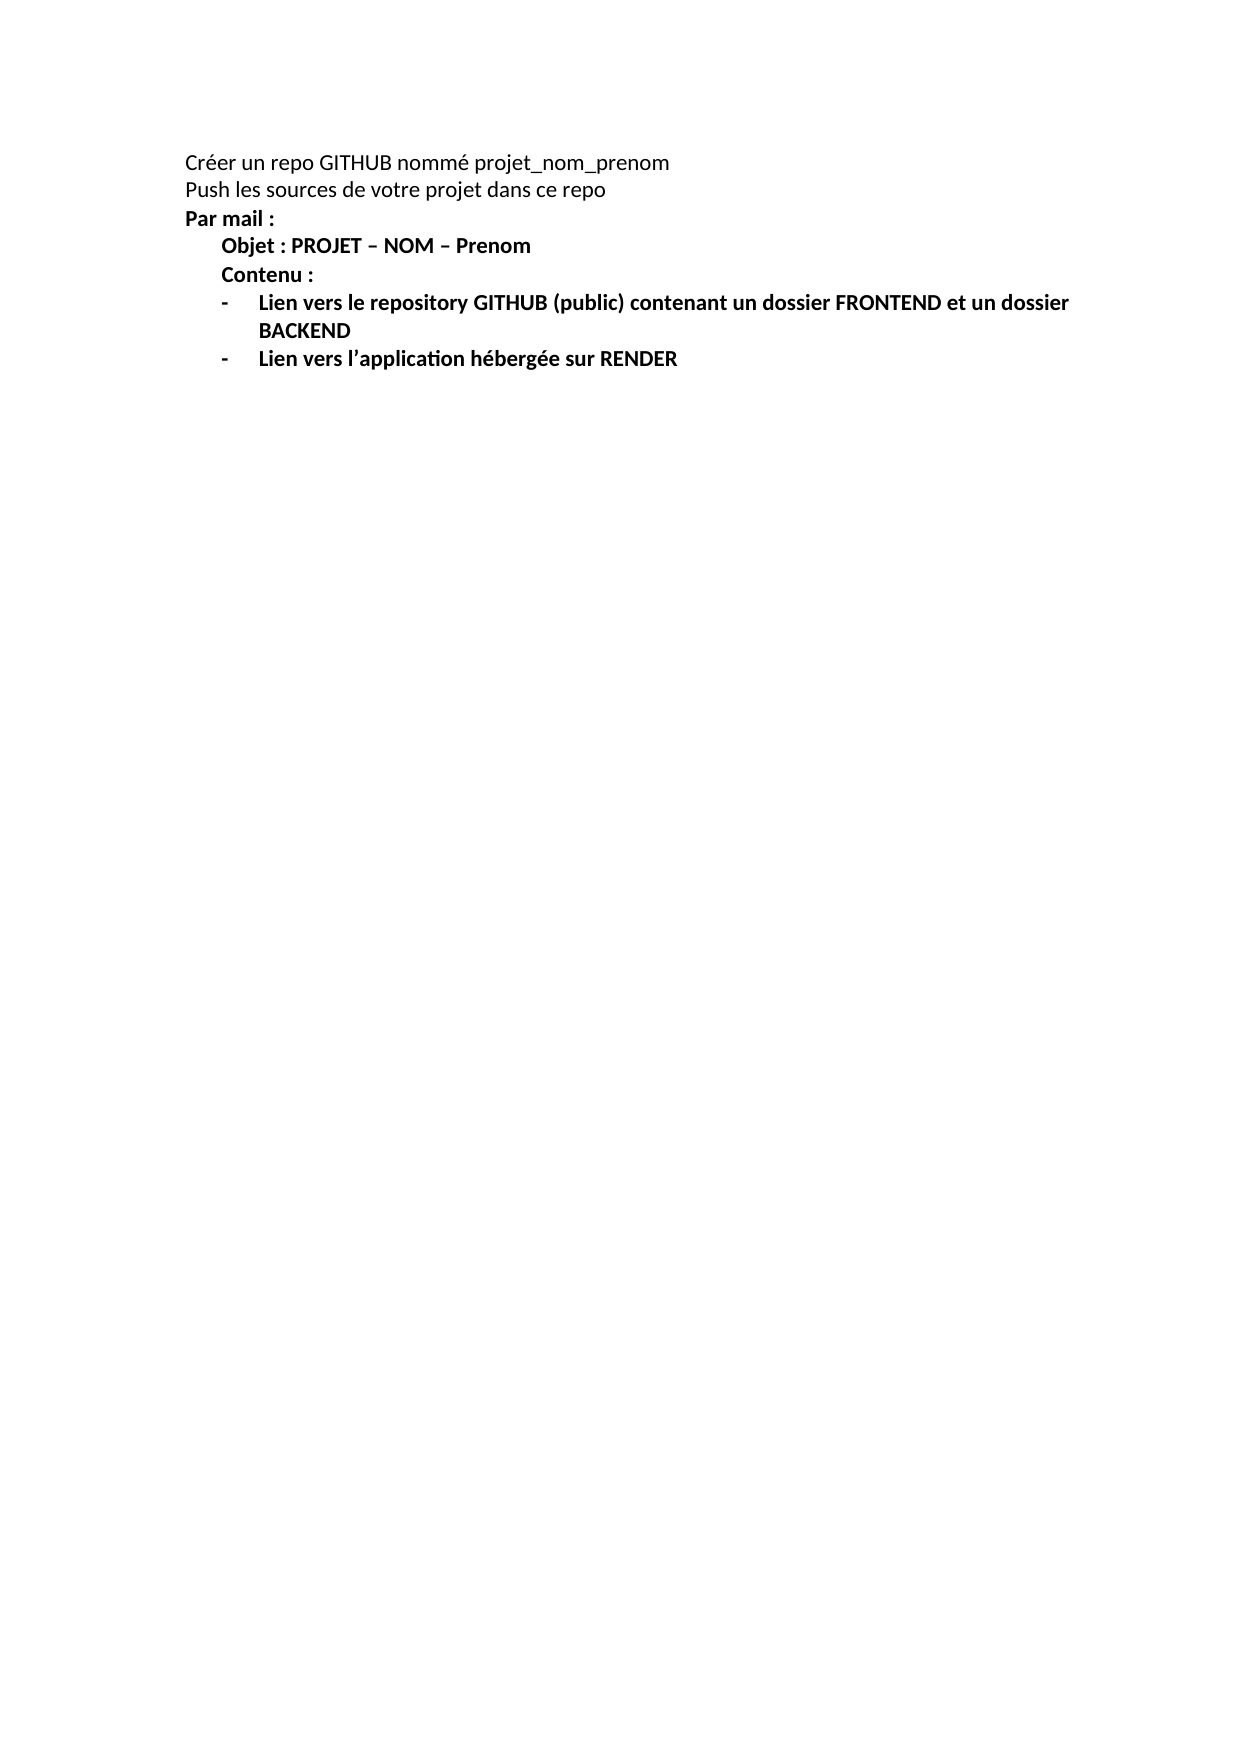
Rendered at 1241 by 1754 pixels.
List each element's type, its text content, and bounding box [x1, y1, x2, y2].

list Lien vers le repository GITHUB (public) contenant un dossier FRONTEND et un dossier BACKEND [221, 288, 1093, 344]
text Contenu : [148, 260, 1093, 288]
text Objet : PROJET – NOM – Prenom [148, 232, 1093, 260]
text Push les sources de votre projet dans ce repo [185, 176, 1093, 204]
text Créer un repo GITHUB nommé projet_nom_prenom [185, 148, 1093, 176]
list Lien vers l’application hébergée sur RENDER [221, 344, 1093, 372]
text Par mail : [148, 204, 1093, 232]
